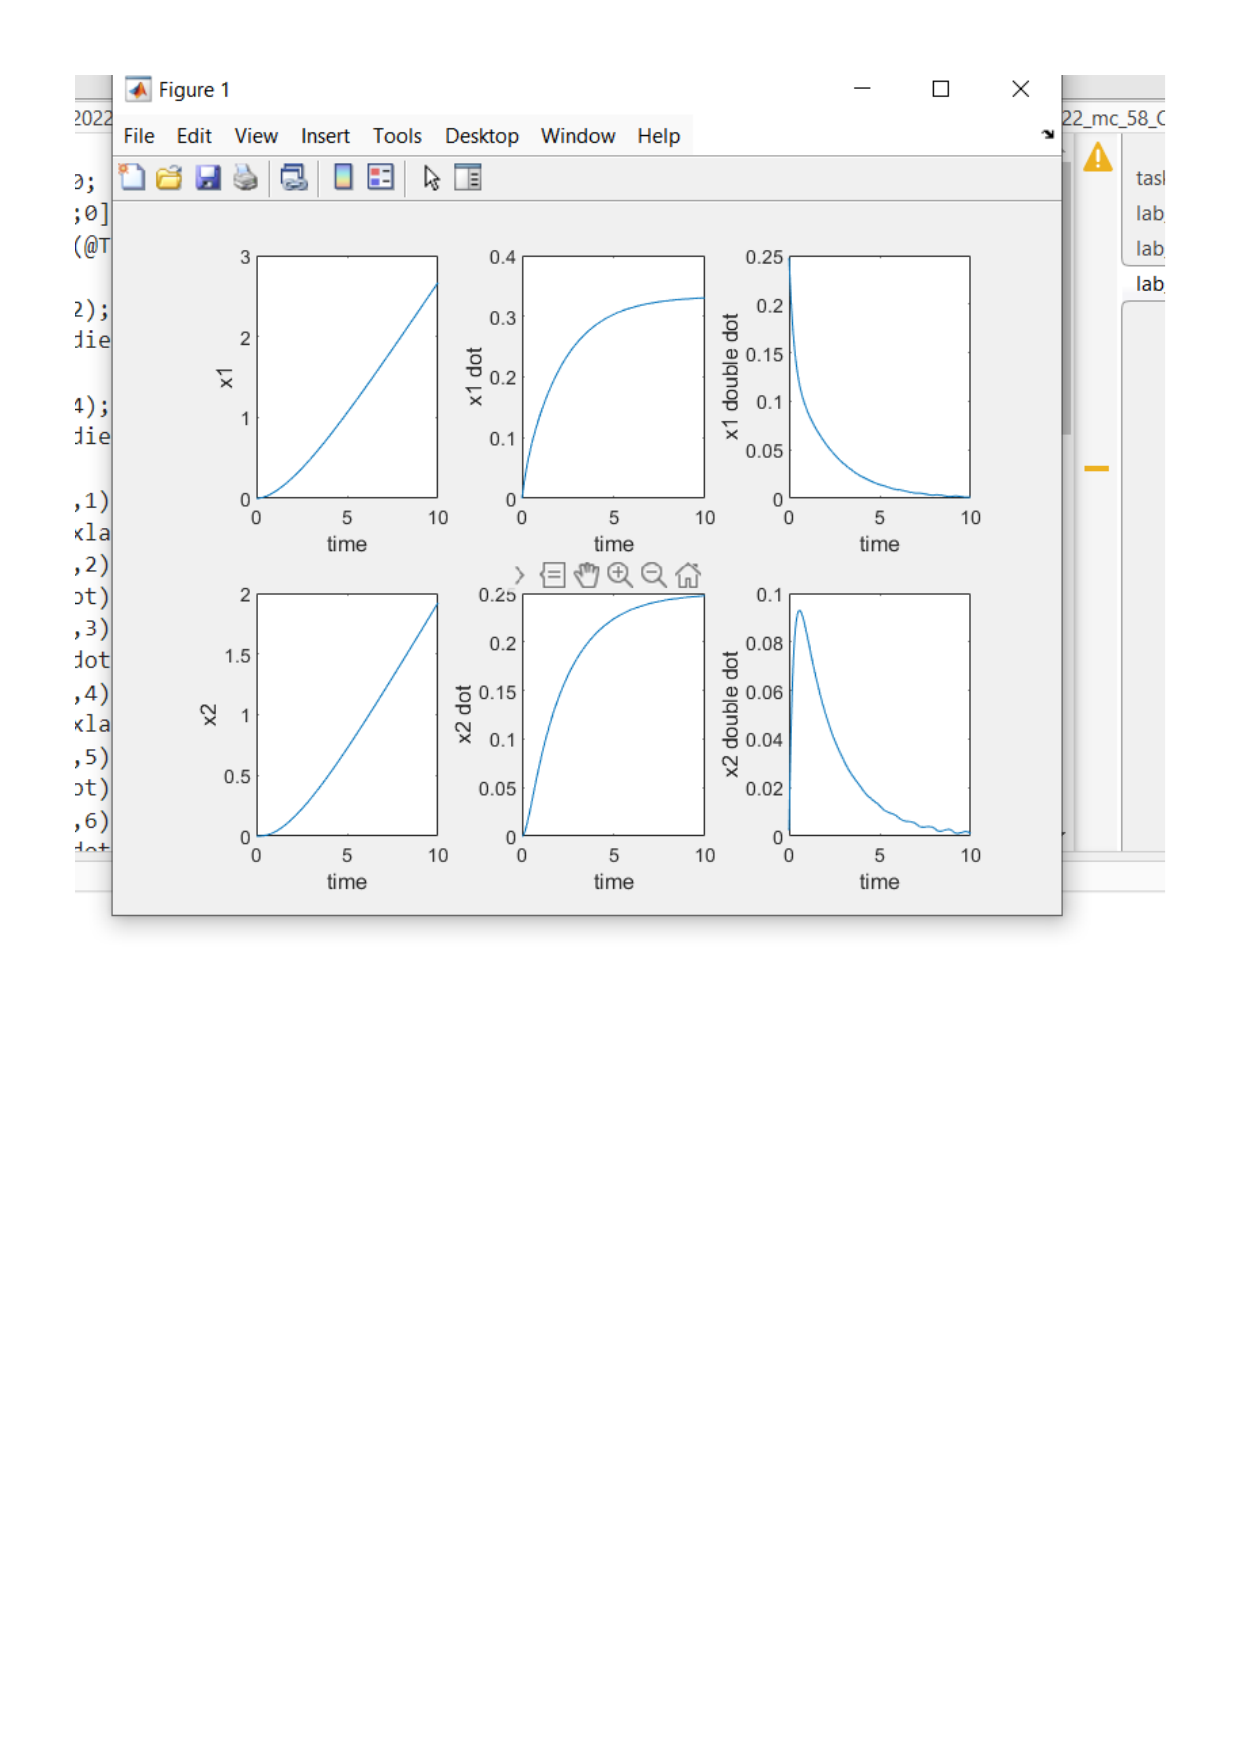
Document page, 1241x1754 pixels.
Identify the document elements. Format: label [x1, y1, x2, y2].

picture [75, 75, 1166, 1014]
